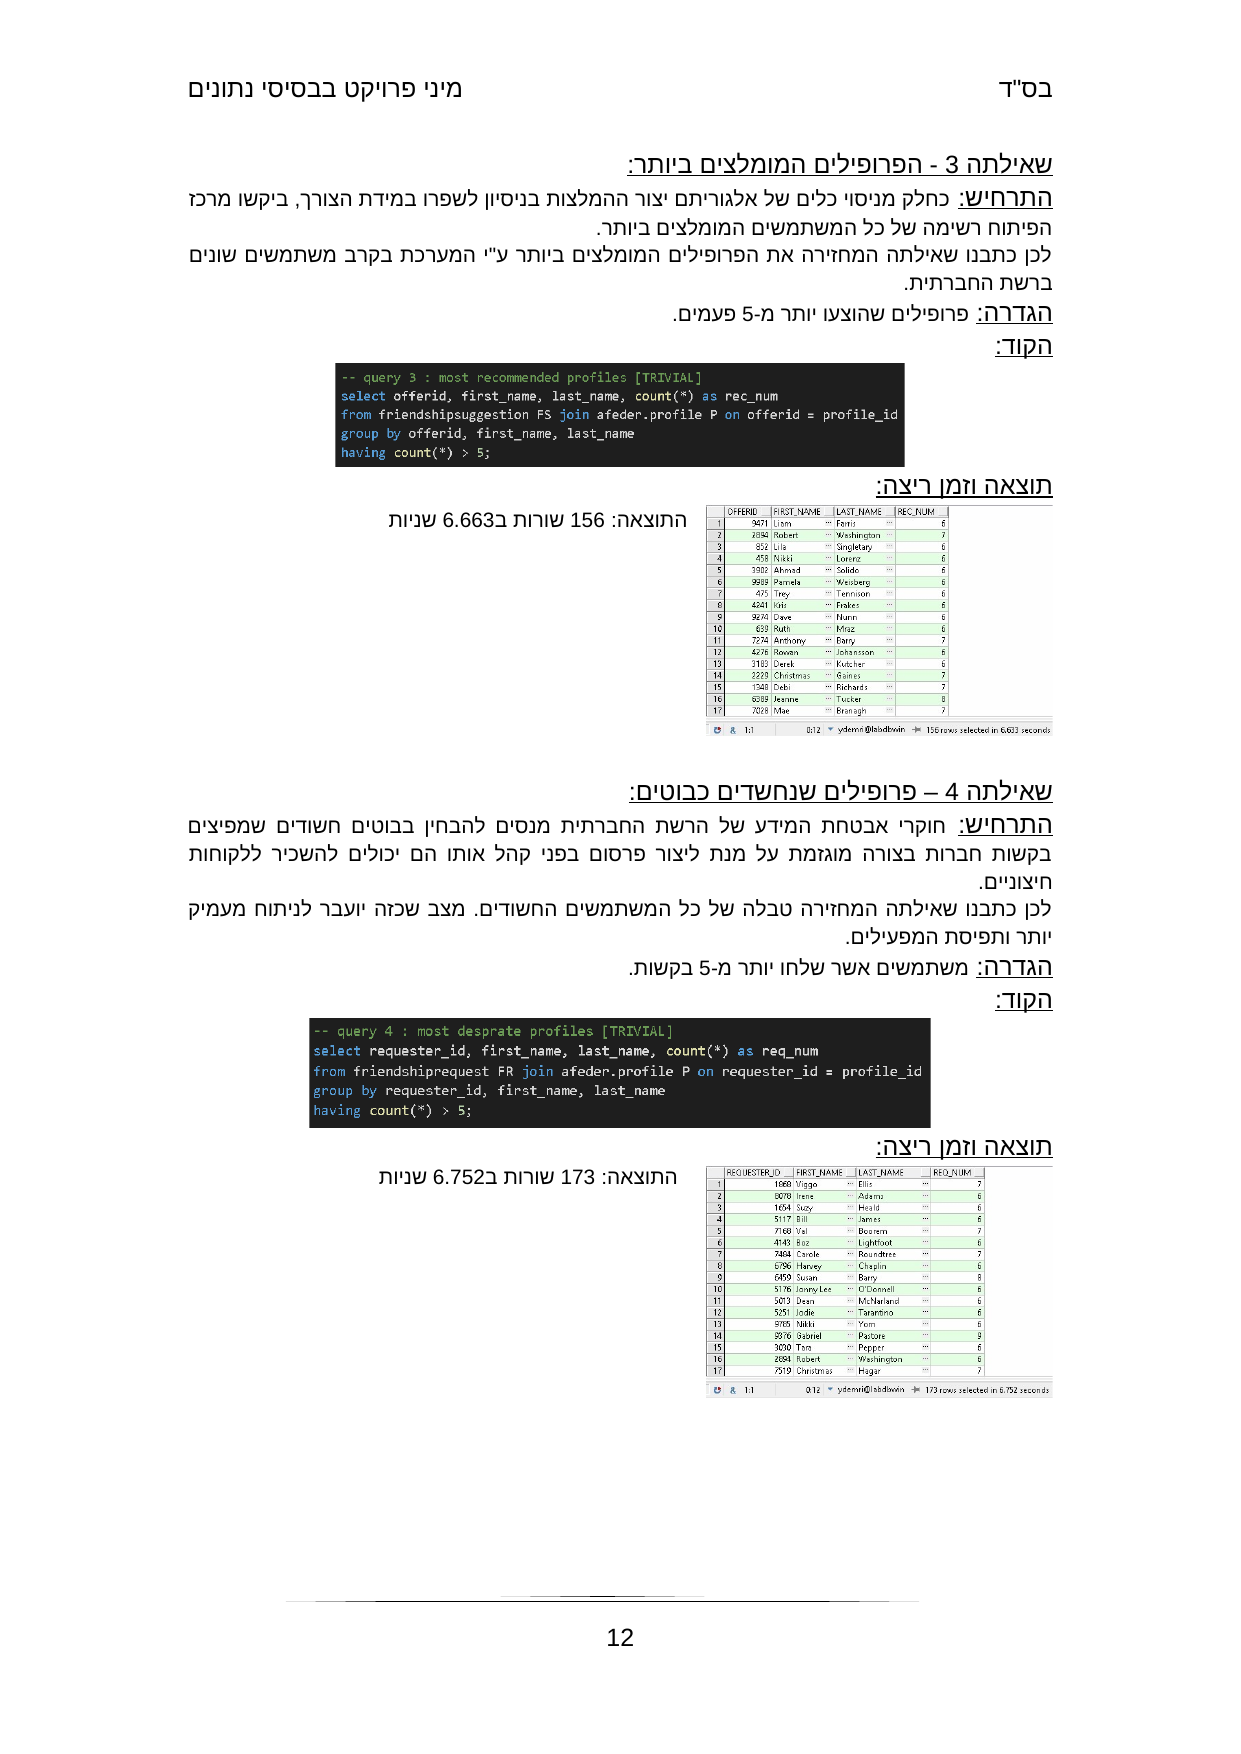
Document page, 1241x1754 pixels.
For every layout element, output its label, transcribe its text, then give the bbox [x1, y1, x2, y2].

picture [335, 363, 905, 467]
picture [706, 504, 1053, 736]
text לכן כתבנו שאילתה המחזירה טבלה של כל המשתמשים החשודים. מצב שכזה יועבר לניתוח מעמיק יותר ותפיסת המפעילים. [187, 897, 1053, 948]
text שאילתה 4 – פרופילים שנחשדים כבוטים: [187, 777, 1053, 805]
text הגדרה: פרופילים שהוצעו יותר מ-5 פעמים. [187, 298, 1053, 327]
text תוצאה וזמן ריצה: [187, 1132, 1053, 1161]
text תוצאה וזמן ריצה: [187, 471, 1053, 500]
text הקוד: [187, 331, 1053, 359]
picture [706, 1165, 1053, 1398]
text התרחיש: חוקרי אבטחת המידע של הרשת החברתית מנסים להבחין בבוטים חשודים שמפיצים בקשות חברות בצורה מוגזמת על מנת ליצור פרסום בפני קהל אותו הם יכולים להשכיר ללקוחות חיצוניים. [187, 810, 1053, 893]
text התרחיש: כחלק מניסוי כלים של אלגוריתם יצור ההמלצות בניסיון לשפרו במידת הצורך, ביקשו מרכז הפיתוח רשימה של כל המשתמשים המומלצים ביותר. [187, 183, 1053, 239]
text שאילתה 3 - הפרופילים המומלצים ביותר: [187, 150, 1053, 179]
text לכן כתבנו שאילתה המחזירה את הפרופילים המומלצים ביותר ע"י המערכת בקרב משתמשים שונים ברשת החברתית. [187, 243, 1053, 294]
text הגדרה: משתמשים אשר שלחו יותר מ-5 בקשות. [187, 952, 1053, 981]
picture [309, 1018, 931, 1128]
text הקוד: [187, 985, 1053, 1014]
